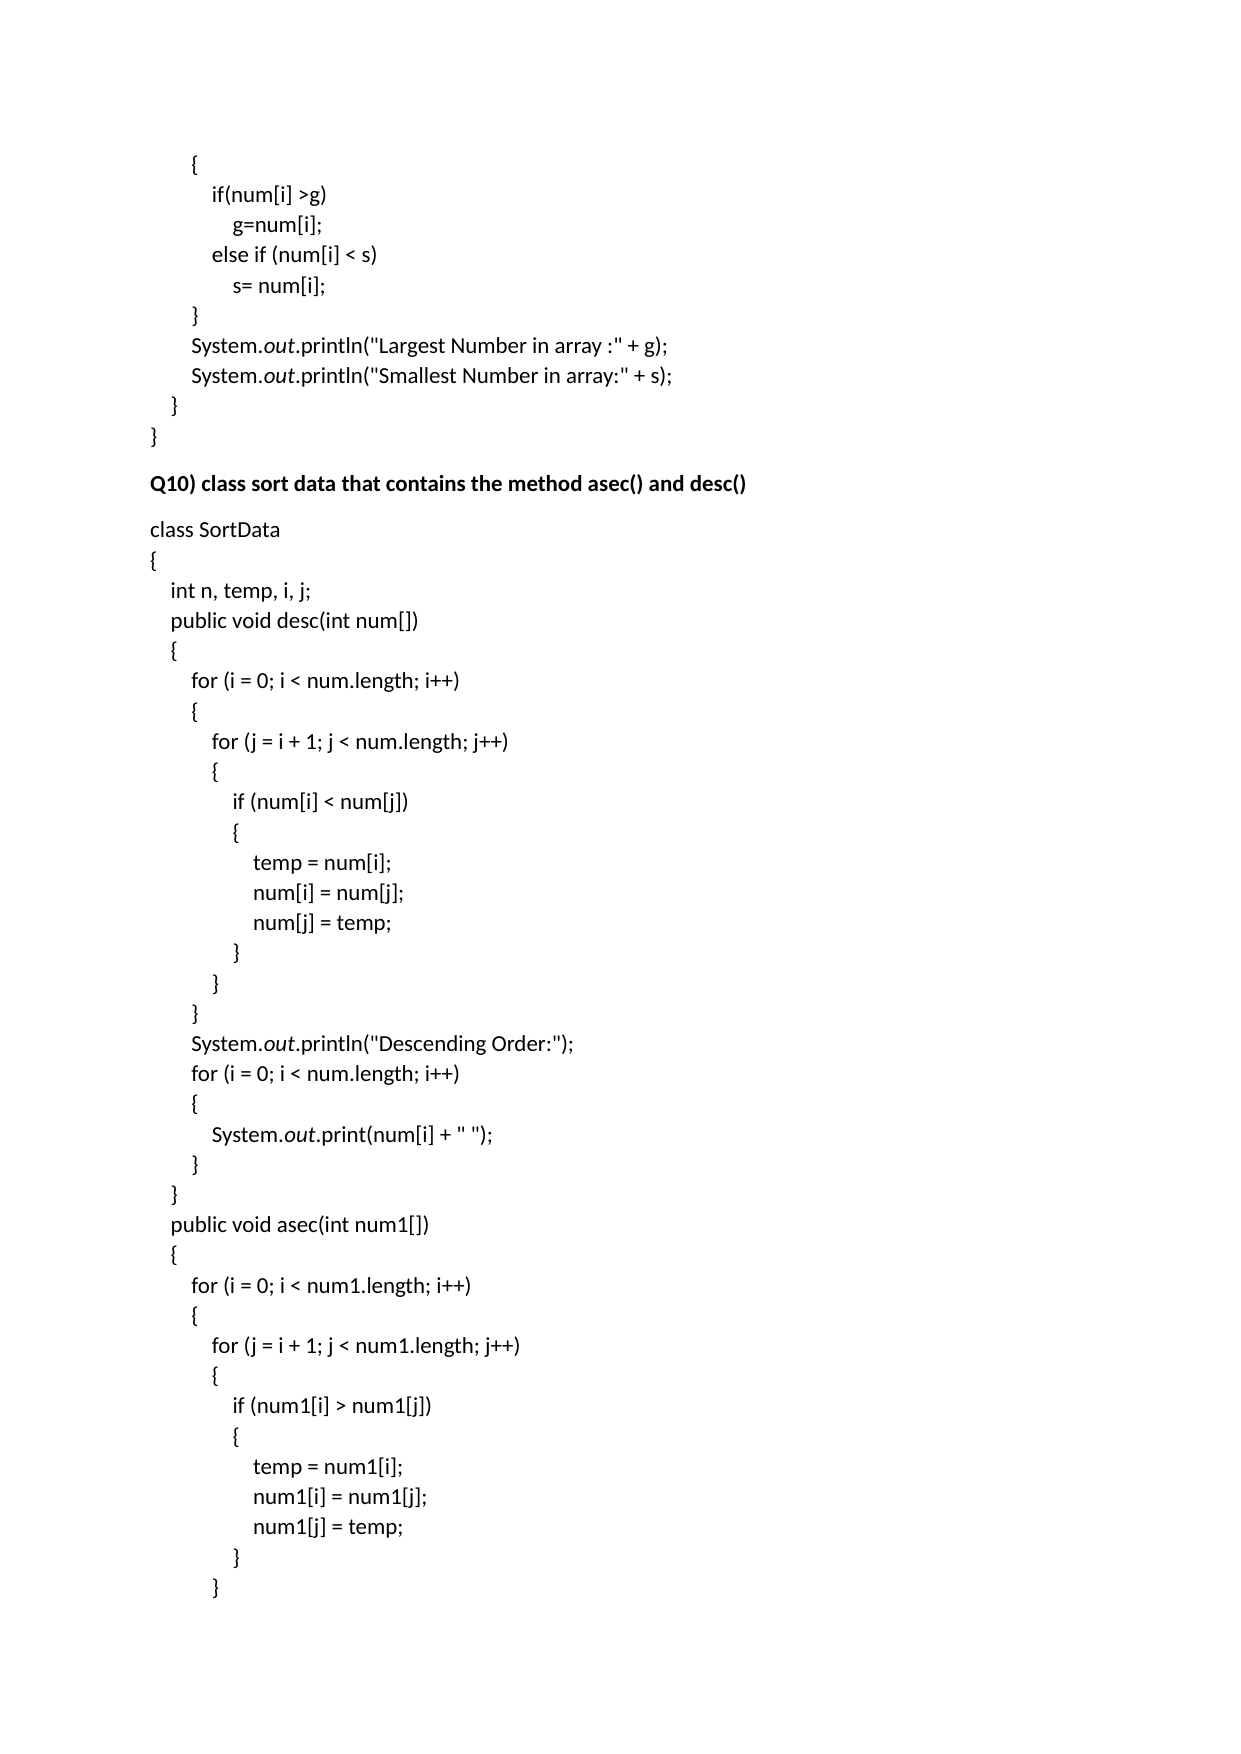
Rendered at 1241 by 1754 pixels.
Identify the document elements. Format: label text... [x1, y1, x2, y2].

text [150, 516, 1090, 1601]
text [150, 150, 1090, 450]
text Q10) class sort data that contains the method asec() and desc() [150, 469, 1090, 497]
